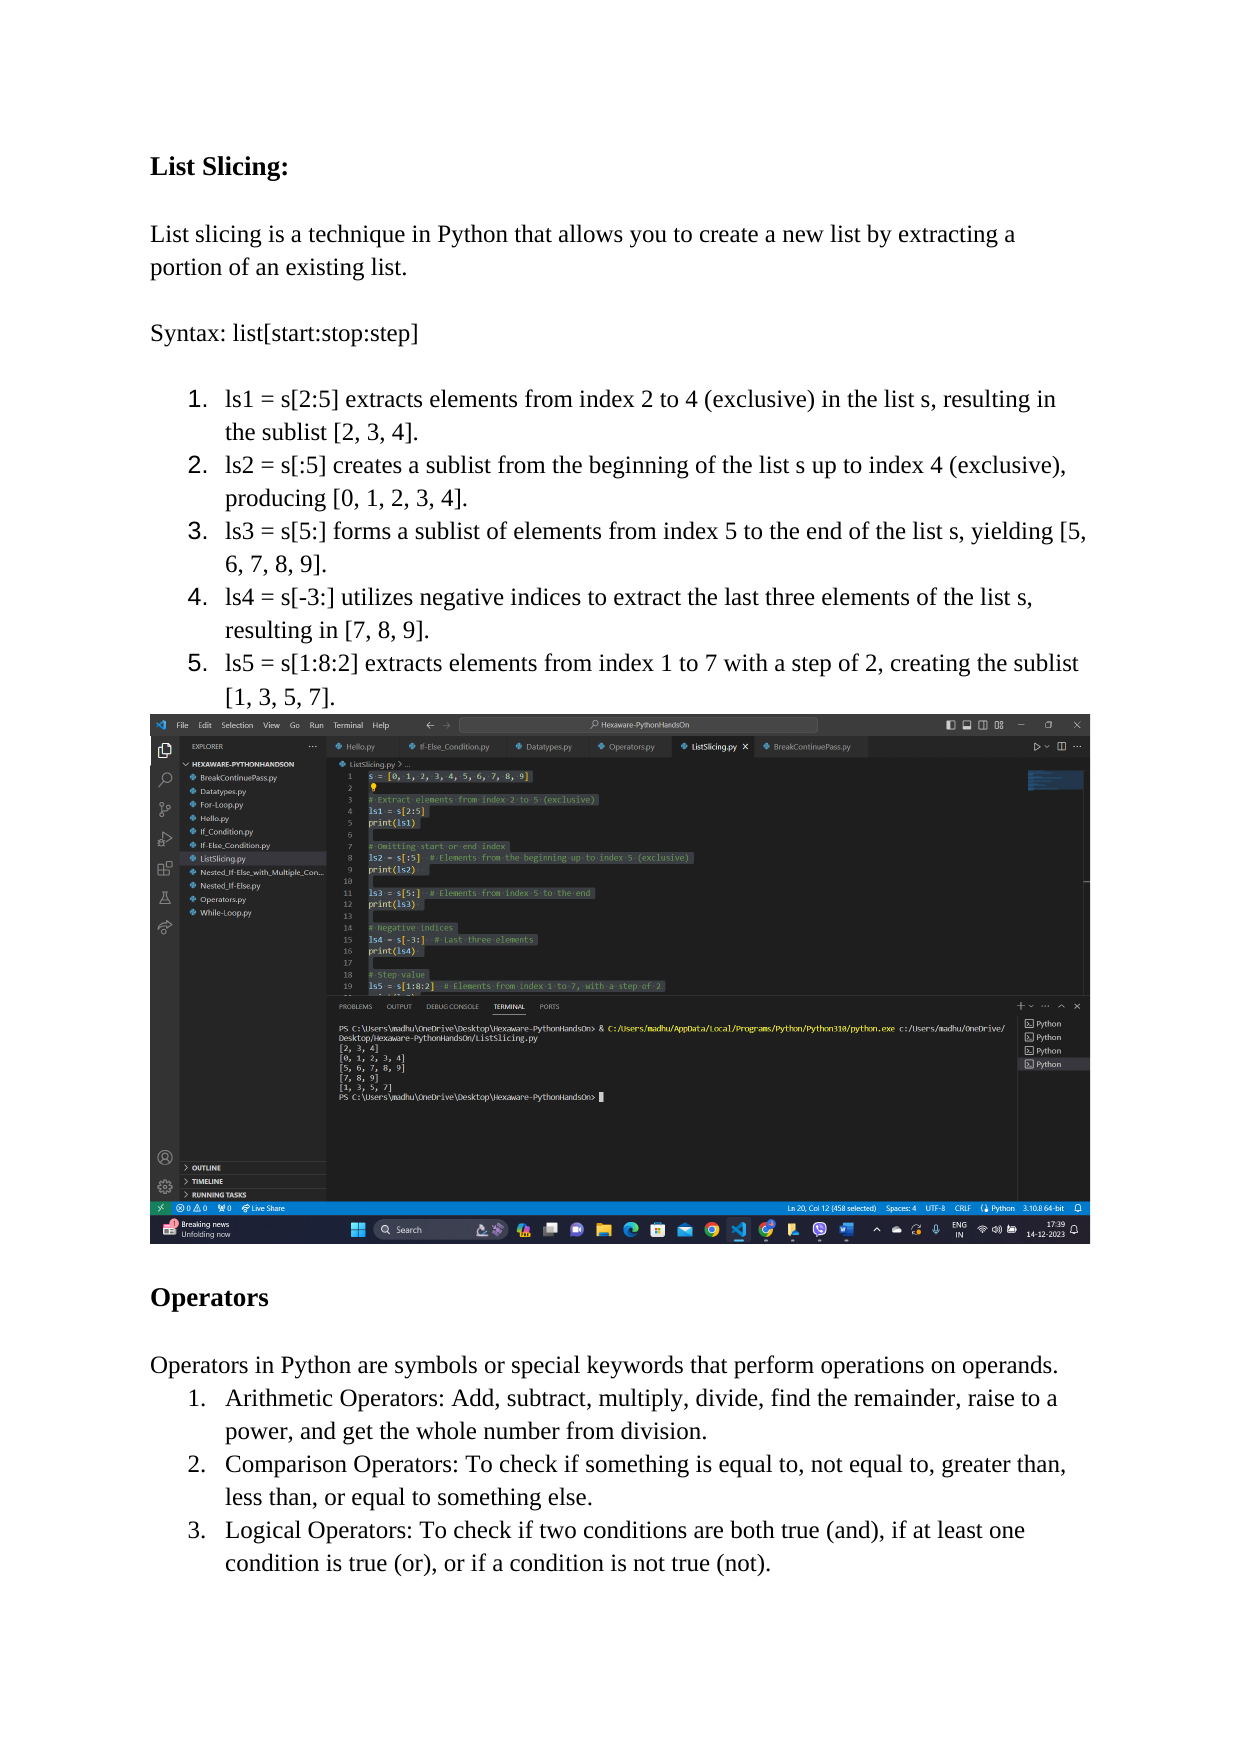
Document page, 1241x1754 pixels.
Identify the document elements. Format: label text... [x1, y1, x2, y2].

text Operators Operators in Python are symbols or special keywords that perform operations on operands. [150, 1244, 1090, 1378]
picture [150, 714, 1091, 1244]
list ls1 = s[2:5] extracts elements from index 2 to 4 (exclusive) in the list s, resulting in the sublist [2, 3, 4]. [187, 384, 1090, 446]
list Comparison Operators: To check if something is equal to, not equal to, greater than, less than, or equal to something else. [187, 1449, 1090, 1511]
text List Slicing: [150, 150, 1090, 181]
list ls5 = s[1:8:2] extracts elements from index 1 to 7 with a step of 2, creating the sublist [1, 3, 5, 7]. [187, 648, 1090, 710]
text List slicing is a technique in Python that allows you to create a new list by extracting a portion of an existing list. Syntax: list[start:stop:step] [150, 219, 1090, 347]
list Logical Operators: To check if two conditions are both true (and), if at least one condition is true (or), or if a condition is not true (not). [187, 1515, 1090, 1577]
list ls3 = s[5:] forms a sublist of elements from index 5 to the end of the list s, yielding [5, 6, 7, 8, 9]. [187, 516, 1090, 578]
list ls4 = s[-3:] utilizes negative indices to extract the last three elements of the list s, resulting in [7, 8, 9]. [187, 582, 1090, 644]
list ls2 = s[:5] creates a sublist from the beginning of the list s up to index 4 (exclusive), producing [0, 1, 2, 3, 4]. [187, 450, 1090, 512]
list Arithmetic Operators: Add, subtract, multiply, divide, find the remainder, raise to a power, and get the whole number from division. [187, 1383, 1090, 1444]
